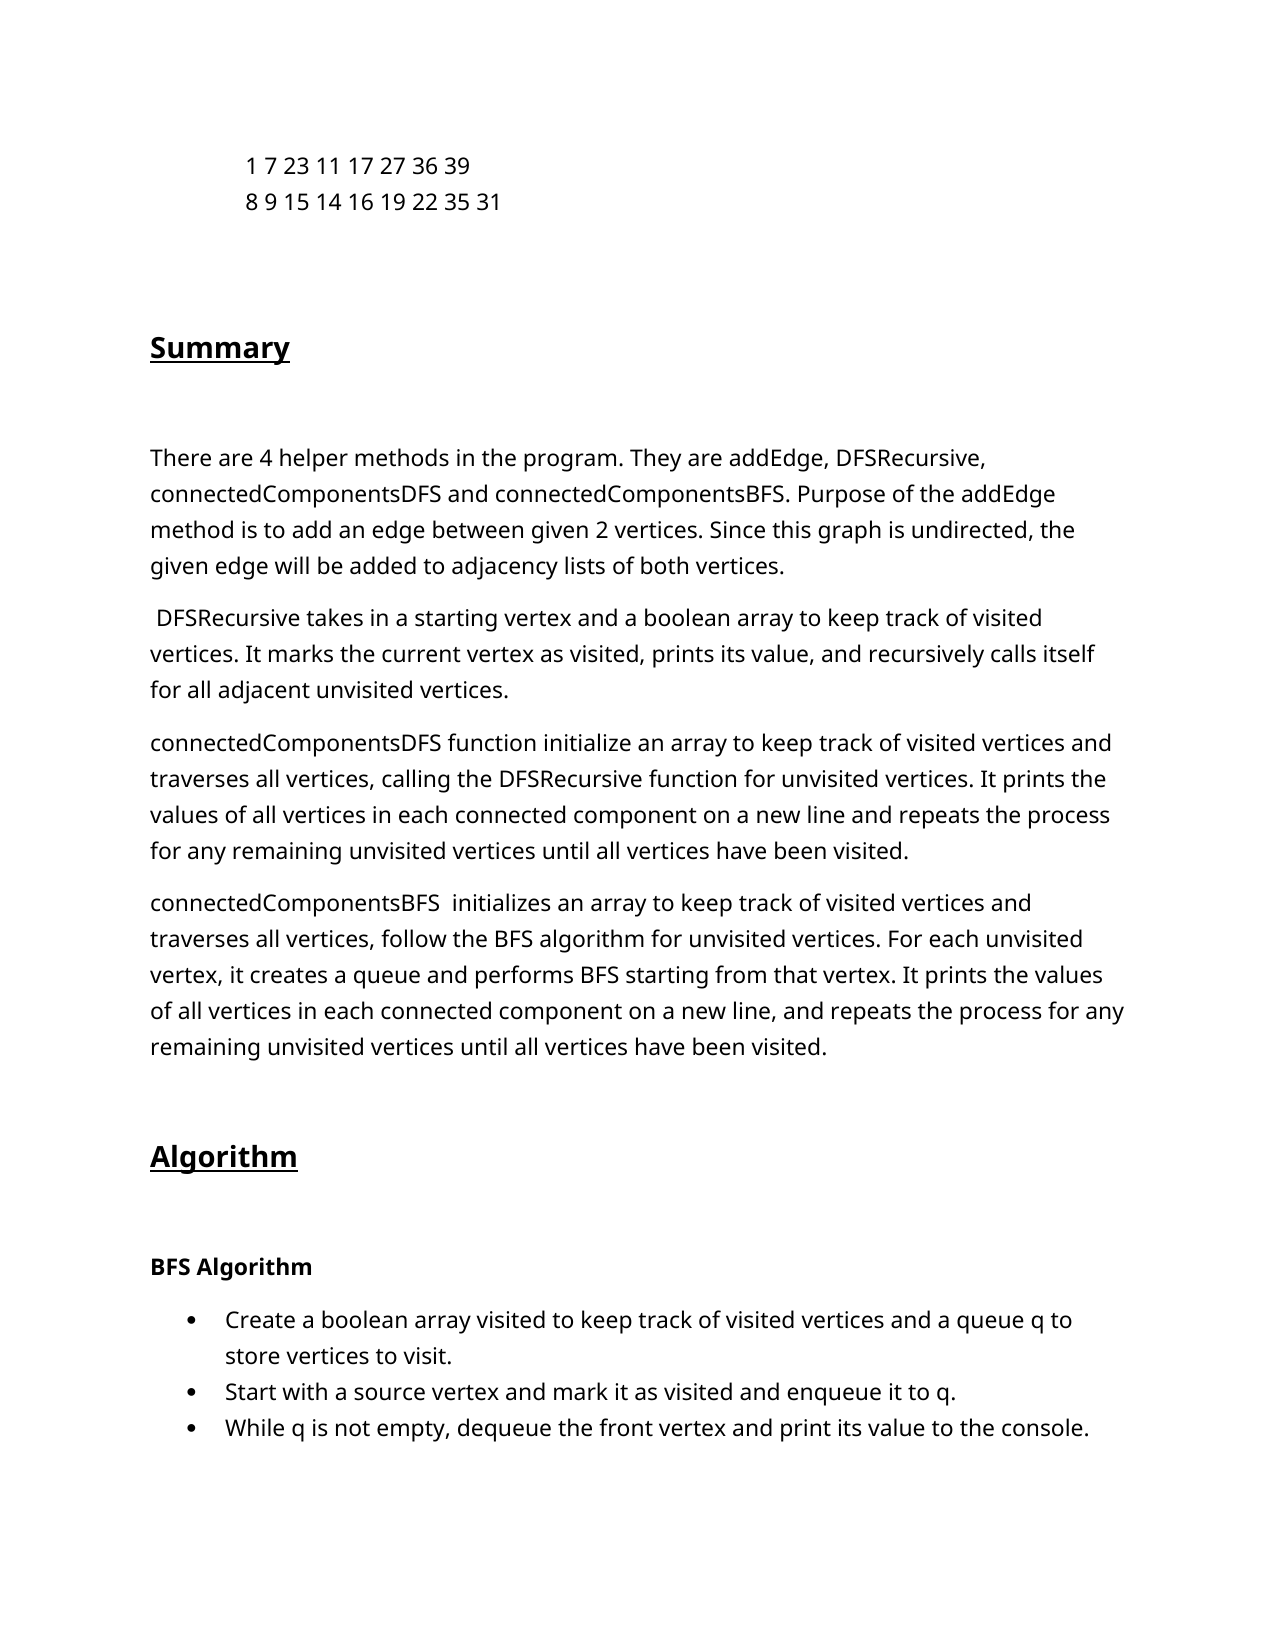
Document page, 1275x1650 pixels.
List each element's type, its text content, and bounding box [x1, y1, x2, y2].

text Algorithm [150, 1136, 1125, 1176]
list While q is not empty, dequeue the front vertex and print its value to the console. [187, 1412, 1125, 1443]
text There are 4 helper methods in the program. They are addEdge, DFSRecursive, connectedComponentsDFS and connectedComponentsBFS. Purpose of the addEdge method is to add an edge between given 2 vertices. Since this graph is undirected, the given edge will be added to adjacency lists of both vertices. [150, 442, 1125, 581]
text connectedComponentsBFS initializes an array to keep track of visited vertices and traverses all vertices, follow the BFS algorithm for unvisited vertices. For each unvisited vertex, it creates a queue and performs BFS starting from that vertex. It prints the values of all vertices in each connected component on a new line, and repeats the process for any remaining unvisited vertices until all vertices have been visited. [150, 887, 1125, 1062]
text Summary [150, 327, 1125, 367]
list Create a boolean array visited to keep track of visited vertices and a queue q to store vertices to visit. [187, 1304, 1125, 1371]
text BFS Algorithm [150, 1251, 1125, 1282]
list Start with a source vertex and mark it as visited and enqueue it to q. [187, 1376, 1125, 1407]
text 8 9 15 14 16 19 22 35 31 [150, 186, 1125, 217]
text DFSRecursive takes in a starting vertex and a boolean array to keep track of visited vertices. It marks the current vertex as visited, prints its value, and recursively calls itself for all adjacent unvisited vertices. [150, 602, 1125, 706]
text 1 7 23 11 17 27 36 39 [150, 150, 1125, 181]
text connectedComponentsDFS function initialize an array to keep track of visited vertices and traverses all vertices, calling the DFSRecursive function for unvisited vertices. It prints the values of all vertices in each connected component on a new line and repeats the process for any remaining unvisited vertices until all vertices have been visited. [150, 727, 1125, 866]
